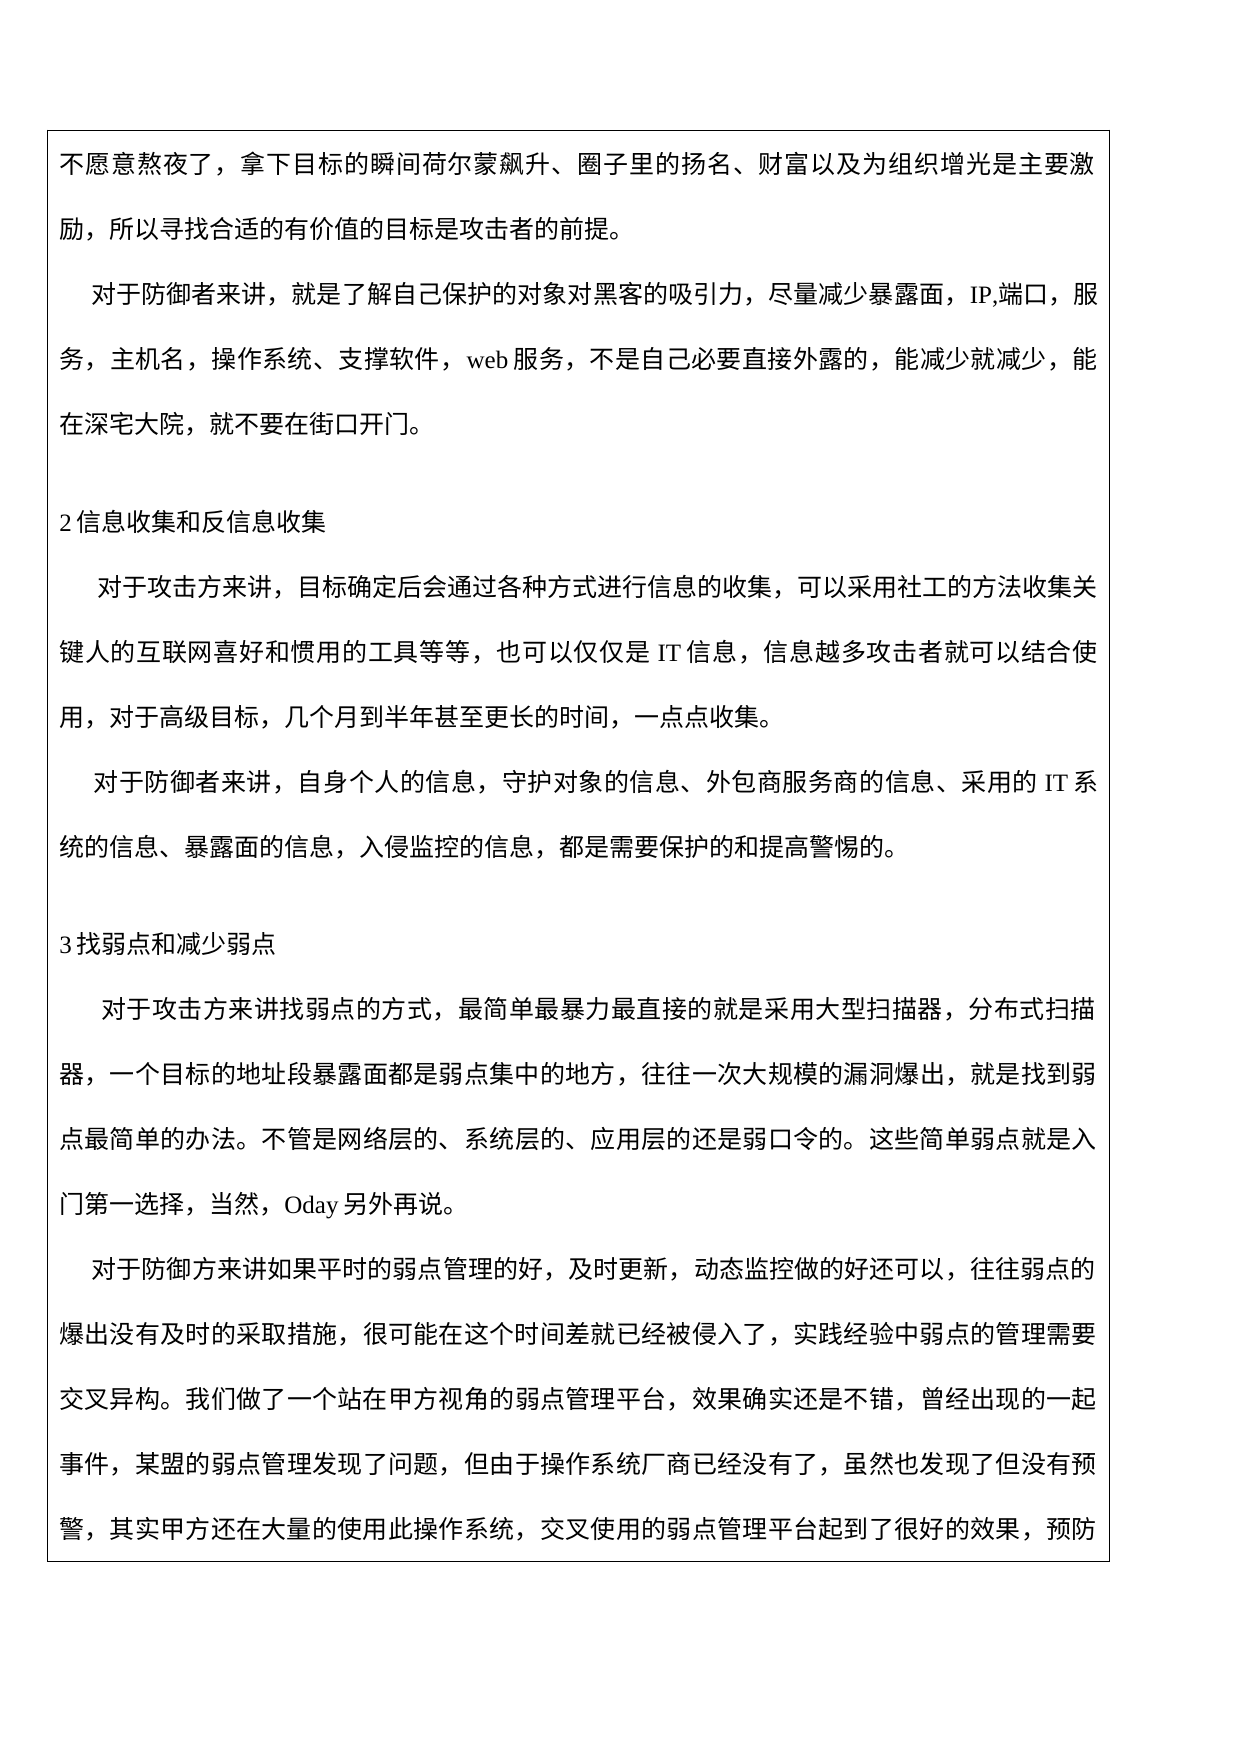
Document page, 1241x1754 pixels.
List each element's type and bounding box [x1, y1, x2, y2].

table_cell [48, 131, 1109, 1561]
